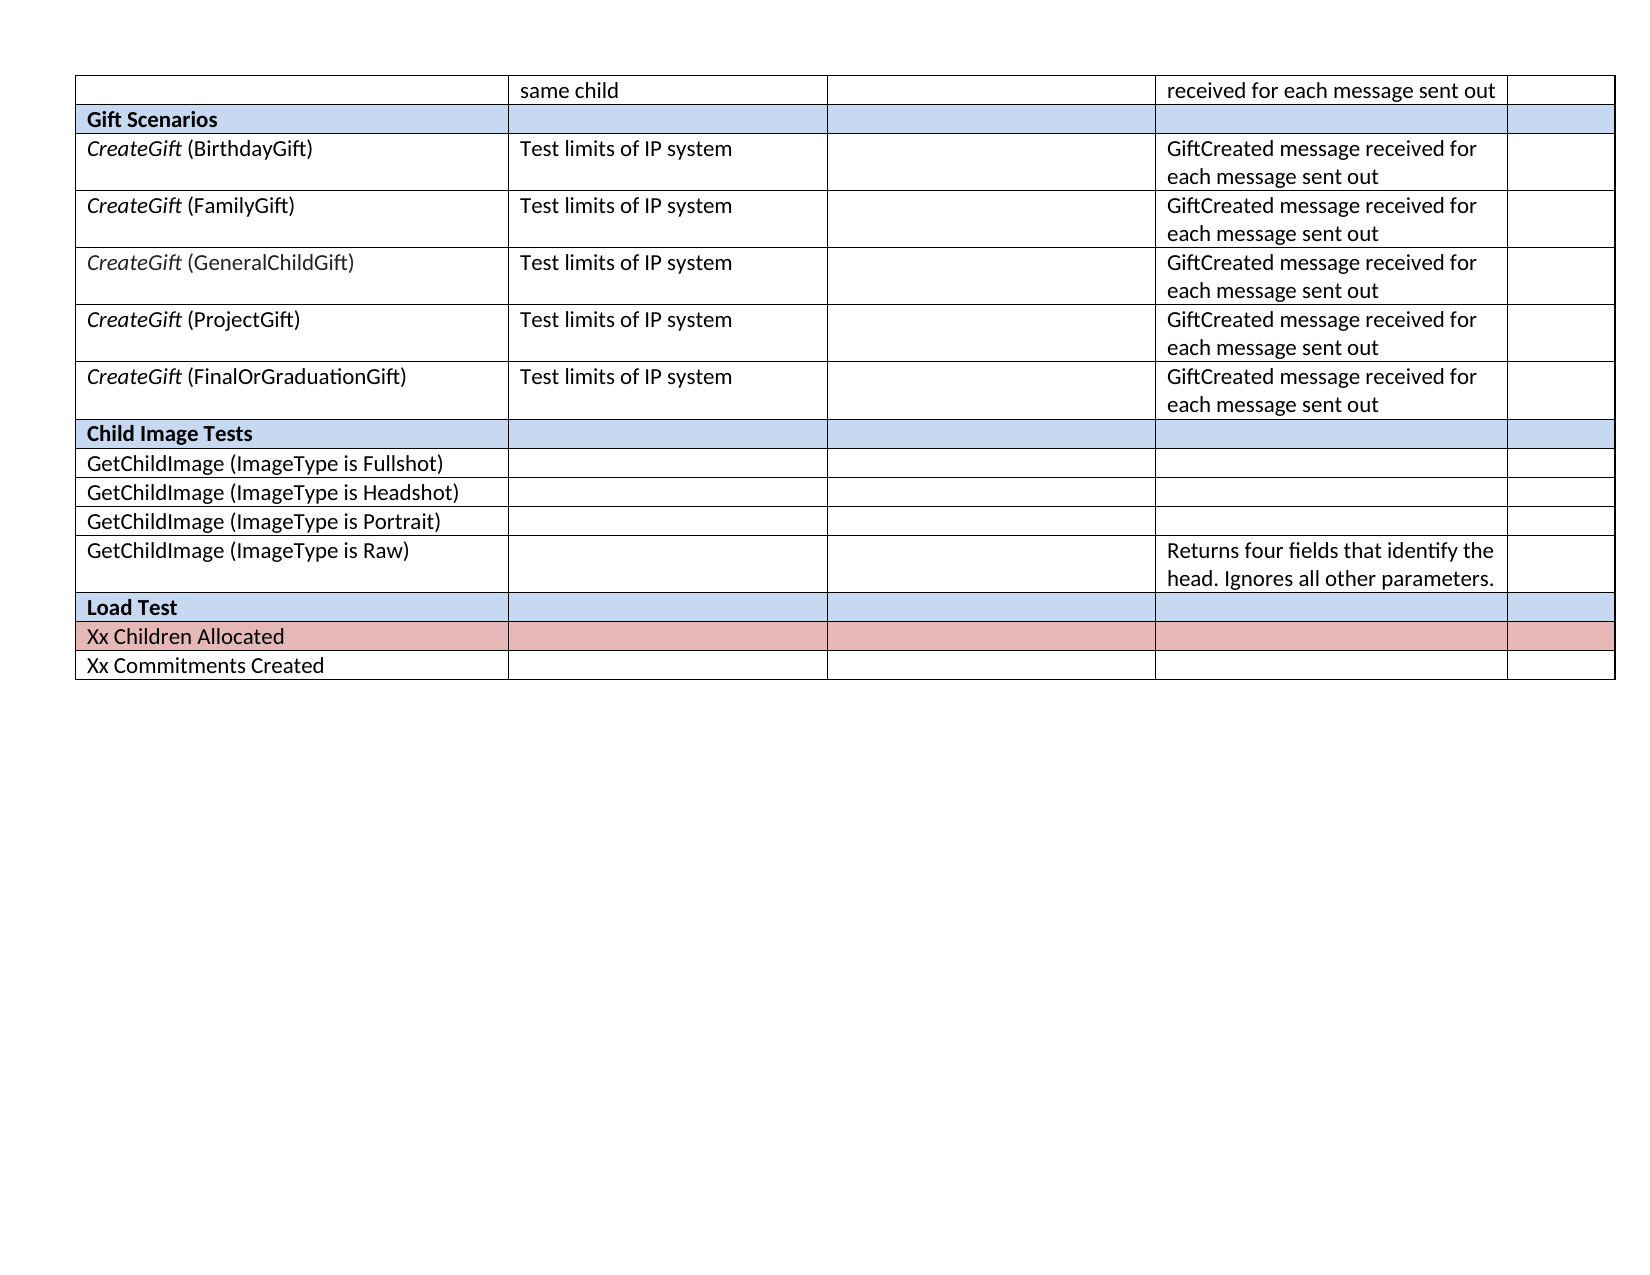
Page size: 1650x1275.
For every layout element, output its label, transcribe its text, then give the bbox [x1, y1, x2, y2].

table_cell [1156, 507, 1507, 535]
table_cell Gift Scenarios [76, 105, 508, 133]
table_cell [828, 622, 1155, 650]
table_cell [1156, 449, 1507, 477]
table_cell [1156, 593, 1507, 621]
table_cell Test limits of IP system [509, 305, 827, 361]
table_cell [828, 134, 1155, 190]
table_cell [509, 507, 827, 535]
table_cell GetChildImage (ImageType is Headshot) [76, 478, 508, 506]
table_cell Xx Commitments Created [76, 651, 508, 679]
table_cell Load Test [76, 593, 508, 621]
table_cell [1156, 478, 1507, 506]
table_cell [509, 593, 827, 621]
table_cell [509, 478, 827, 506]
table_cell [509, 536, 827, 592]
table_cell Test limits of IP system [509, 362, 827, 418]
table_cell [509, 420, 827, 448]
table_cell [1508, 134, 1614, 190]
table_cell Test limits of IP system [509, 191, 827, 247]
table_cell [509, 76, 827, 104]
table_cell [1508, 76, 1614, 104]
table_cell [828, 478, 1155, 506]
table_cell [1508, 248, 1614, 304]
table_cell [1508, 449, 1614, 477]
table_cell [1508, 478, 1614, 506]
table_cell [76, 76, 508, 104]
table_cell [828, 651, 1155, 679]
table_cell [1508, 593, 1614, 621]
table_cell GiftCreated message received for each message sent out [1156, 248, 1507, 304]
table_cell Test limits of IP system [509, 248, 827, 304]
table_cell Test limits of IP system [509, 134, 827, 190]
table_cell [828, 536, 1155, 592]
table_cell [1156, 76, 1507, 104]
table_cell CreateGift (ProjectGift) [76, 305, 508, 361]
table_cell [828, 449, 1155, 477]
table_cell [828, 105, 1155, 133]
table_cell GetChildImage (ImageType is Raw) [76, 536, 508, 592]
table_cell Returns four fields that identify the head. Ignores all other parameters. [1156, 536, 1507, 592]
table_cell Child Image Tests [76, 420, 508, 448]
table_cell GetChildImage (ImageType is Portrait) [76, 507, 508, 535]
table_cell CreateGift (FamilyGift) [76, 191, 508, 247]
table_cell GiftCreated message received for each message sent out [1156, 191, 1507, 247]
table_cell Xx Children Allocated [76, 622, 508, 650]
table_cell [828, 248, 1155, 304]
table_cell [1508, 191, 1614, 247]
table_cell CreateGift (FinalOrGraduationGift) [76, 362, 508, 418]
table_cell [1508, 507, 1614, 535]
table_cell [1156, 105, 1507, 133]
table_cell [1508, 536, 1614, 592]
table_cell [828, 507, 1155, 535]
table_cell [828, 420, 1155, 448]
table_cell [1508, 622, 1614, 650]
table_cell GiftCreated message received for each message sent out [1156, 305, 1507, 361]
table_cell [828, 76, 1155, 104]
table_cell [509, 622, 827, 650]
table_cell [509, 449, 827, 477]
table_cell [828, 362, 1155, 418]
table_cell [1508, 651, 1614, 679]
table_cell GiftCreated message received for each message sent out [1156, 134, 1507, 190]
table_cell [1508, 105, 1614, 133]
table_cell [828, 593, 1155, 621]
table_cell CreateGift (GeneralChildGift) [76, 248, 508, 304]
table_cell [1156, 651, 1507, 679]
table_cell GetChildImage (ImageType is Fullshot) [76, 449, 508, 477]
table_cell [509, 651, 827, 679]
table_cell GiftCreated message received for each message sent out [1156, 362, 1507, 418]
table_cell [1156, 622, 1507, 650]
table_cell [509, 105, 827, 133]
table_cell [828, 305, 1155, 361]
table_cell CreateGift (BirthdayGift) [76, 134, 508, 190]
table_cell [1508, 305, 1614, 361]
table_cell [1156, 420, 1507, 448]
table_cell [1508, 362, 1614, 418]
table_cell [1508, 420, 1614, 448]
table_cell [828, 191, 1155, 247]
